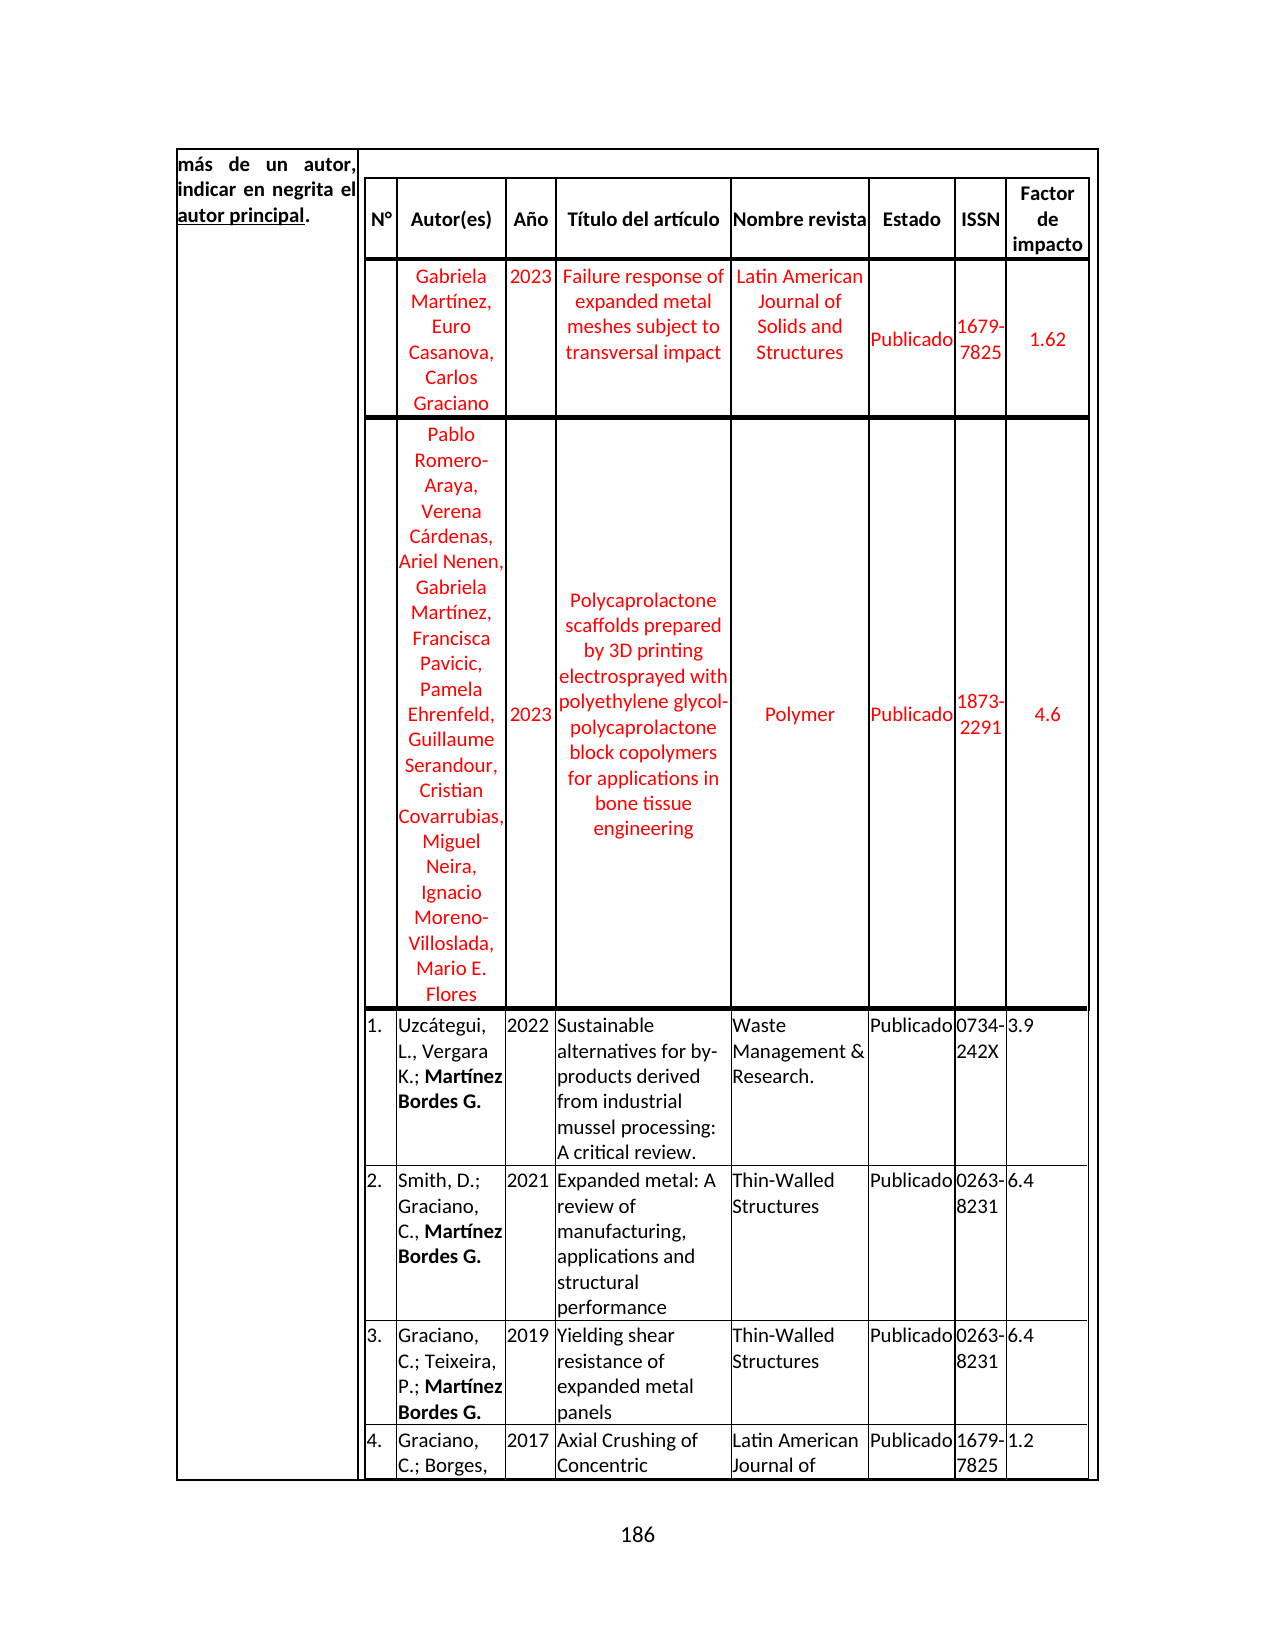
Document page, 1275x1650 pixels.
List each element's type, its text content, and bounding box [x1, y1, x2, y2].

table_cell Listado de publicaciones. En caso de publicaciones con más de un autor, indicar en negrita el autor principal. [178, 150, 357, 1479]
